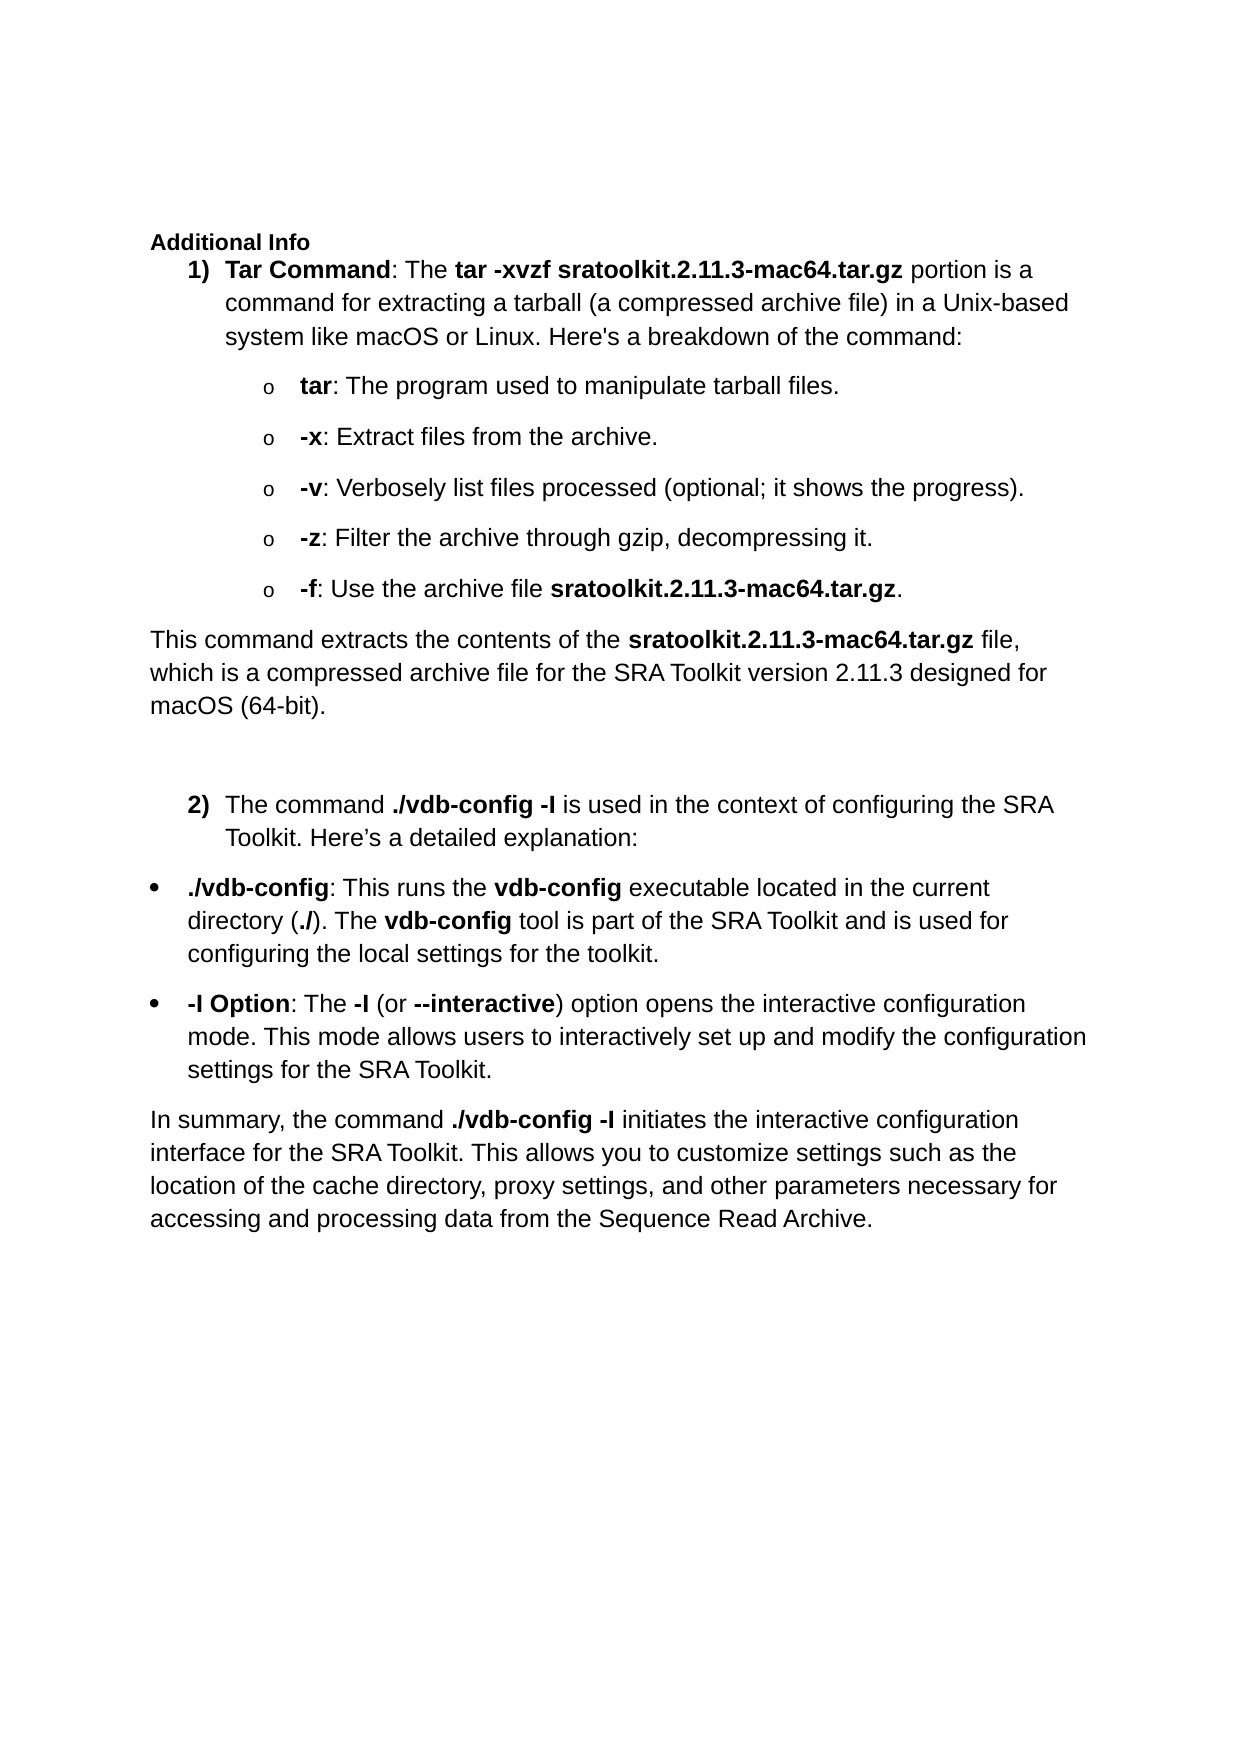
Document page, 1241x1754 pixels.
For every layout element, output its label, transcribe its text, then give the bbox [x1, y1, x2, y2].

list -v: Verbosely list files processed (optional; it shows the progress). [262, 473, 1090, 502]
text Additional Info [150, 229, 1090, 255]
list ./vdb-config: This runs the vdb-config executable located in the current directory (./). The vdb-config tool is part of the SRA Toolkit and is used for configuring the local settings for the toolkit. [150, 873, 1090, 968]
list -f: Use the archive file sratoolkit.2.11.3-mac64.tar.gz. [262, 574, 1090, 604]
list tar: The program used to manipulate tarball files. [262, 371, 1090, 401]
text In summary, the command ./vdb-config -I initiates the interactive configuration interface for the SRA Toolkit. This allows you to customize settings such as the location of the cache directory, proxy settings, and other parameters necessary for accessing and processing data from the Sequence Read Archive. [150, 1104, 1090, 1232]
list Tar Command: The tar -xvzf sratoolkit.2.11.3-mac64.tar.gz portion is a command for extracting a tarball (a compressed archive file) in a Unix-based system like macOS or Linux. Here's a breakdown of the command: [187, 255, 1090, 350]
text This command extracts the contents of the sratoolkit.2.11.3-mac64.tar.gz file, which is a compressed archive file for the SRA Toolkit version 2.11.3 designed for macOS (64-bit). [150, 625, 1090, 719]
list -z: Filter the archive through gzip, decompressing it. [262, 523, 1090, 553]
list -x: Extract files from the archive. [262, 422, 1090, 452]
list -I Option: The -I (or --interactive) option opens the interactive configuration mode. This mode allows users to interactively set up and modify the configuration settings for the SRA Toolkit. [150, 989, 1090, 1084]
list The command ./vdb-config -I is used in the context of configuring the SRA Toolkit. Here’s a detailed explanation: [187, 790, 1090, 852]
